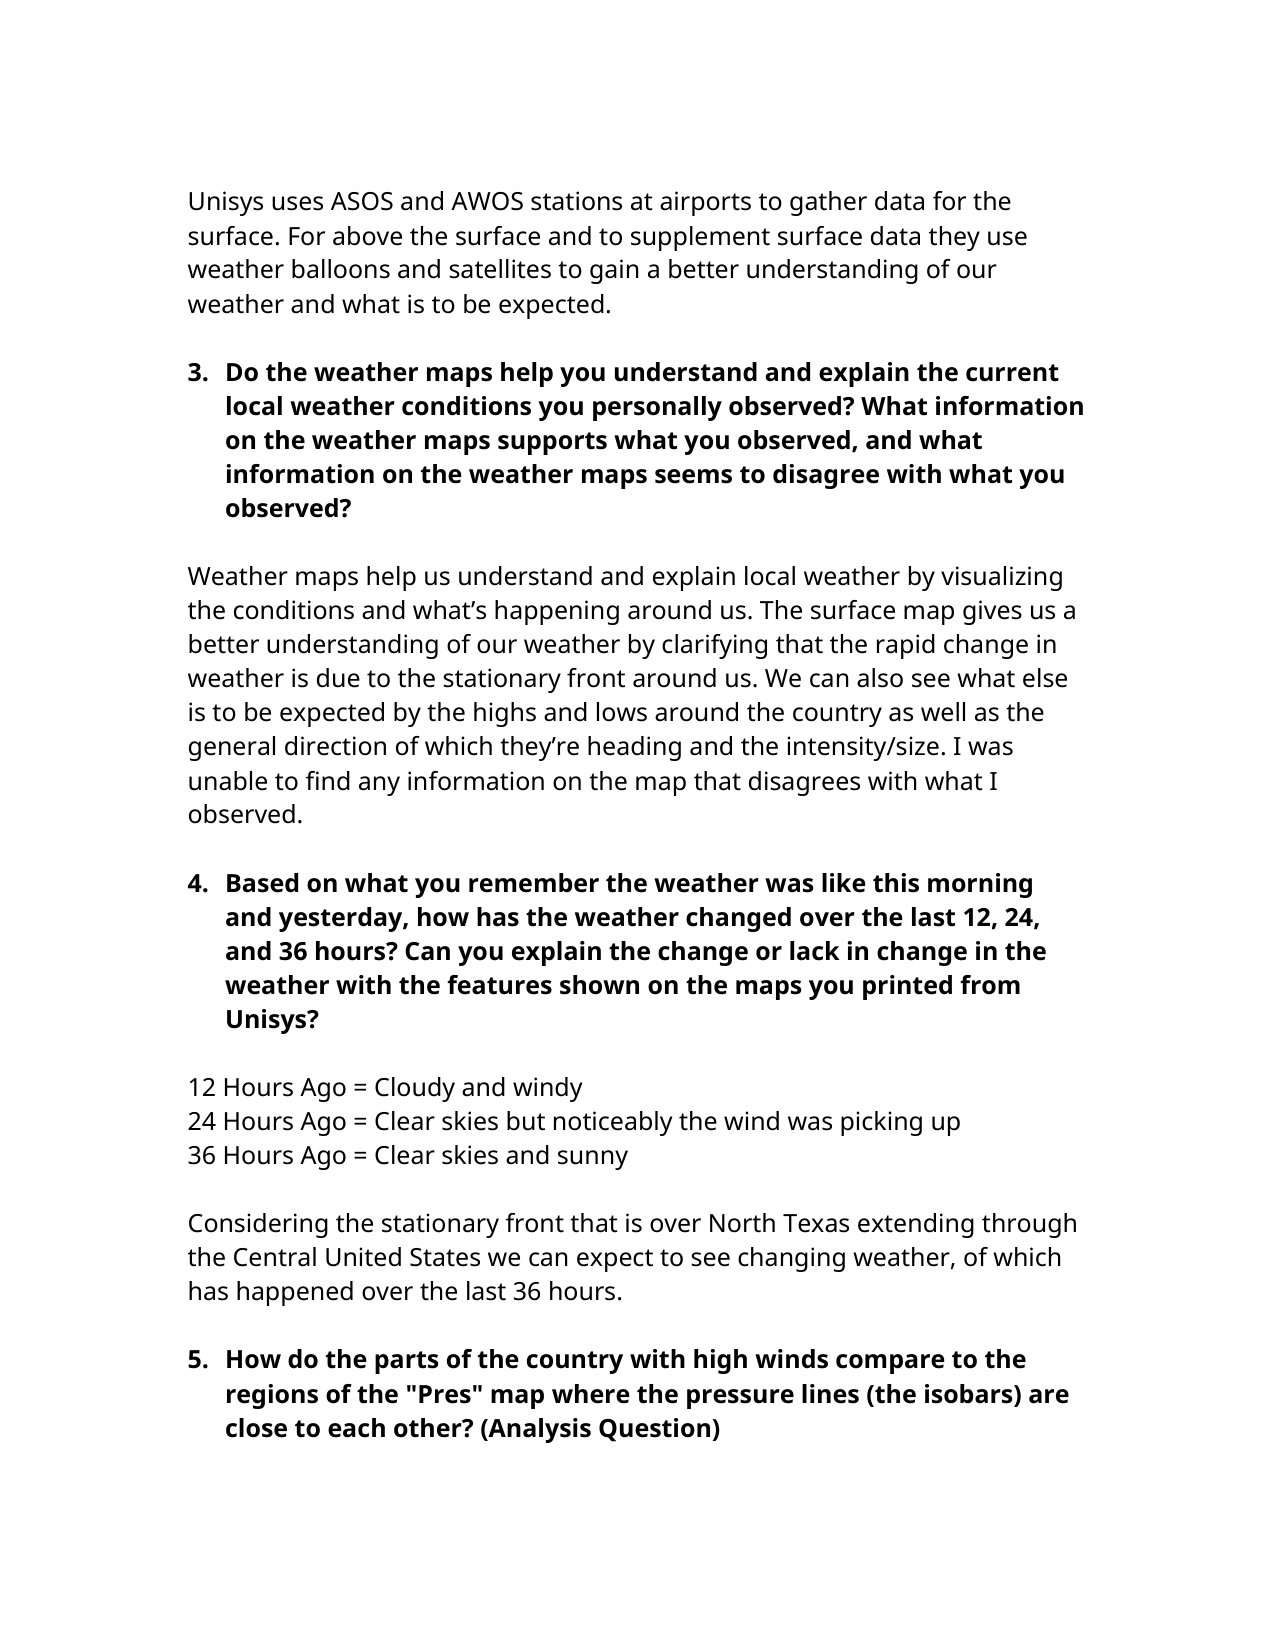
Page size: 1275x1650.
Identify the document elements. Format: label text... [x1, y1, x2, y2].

text Considering the stationary front that is over North Texas extending through the Central United States we can expect to see changing weather, of which has happened over the last 36 hours. [187, 1206, 1087, 1308]
text Weather maps help us understand and explain local weather by visualizing the conditions and what’s happening around us. The surface map gives us a better understanding of our weather by clarifying that the rapid change in weather is due to the stationary front around us. We can also see what else is to be expected by the highs and lows around the country as well as the general direction of which they’re heading and the intensity/size. I was unable to find any information on the map that disagrees with what I observed. [187, 559, 1087, 831]
text 12 Hours Ago = Cloudy and windy [187, 1070, 1087, 1104]
list How do the parts of the country with high winds compare to the regions of the "Pres" map where the pressure lines (the isobars) are close to each other? (Analysis Question) [187, 1342, 1087, 1444]
list Do the weather maps help you understand and explain the current local weather conditions you personally observed? What information on the weather maps supports what you observed, and what information on the weather maps seems to disagree with what you observed? [187, 354, 1087, 525]
list Based on what you remember the weather was like this morning and yesterday, how has the weather changed over the last 12, 24, and 36 hours? Can you explain the change or lack in change in the weather with the features shown on the maps you printed from Unisys? [187, 865, 1087, 1036]
text 36 Hours Ago = Clear skies and sunny [187, 1138, 1087, 1172]
text Unisys uses ASOS and AWOS stations at airports to gather data for the surface. For above the surface and to supplement surface data they use weather balloons and satellites to gain a better understanding of our weather and what is to be expected. [187, 184, 1087, 320]
text 24 Hours Ago = Clear skies but noticeably the wind was picking up [187, 1104, 1087, 1138]
